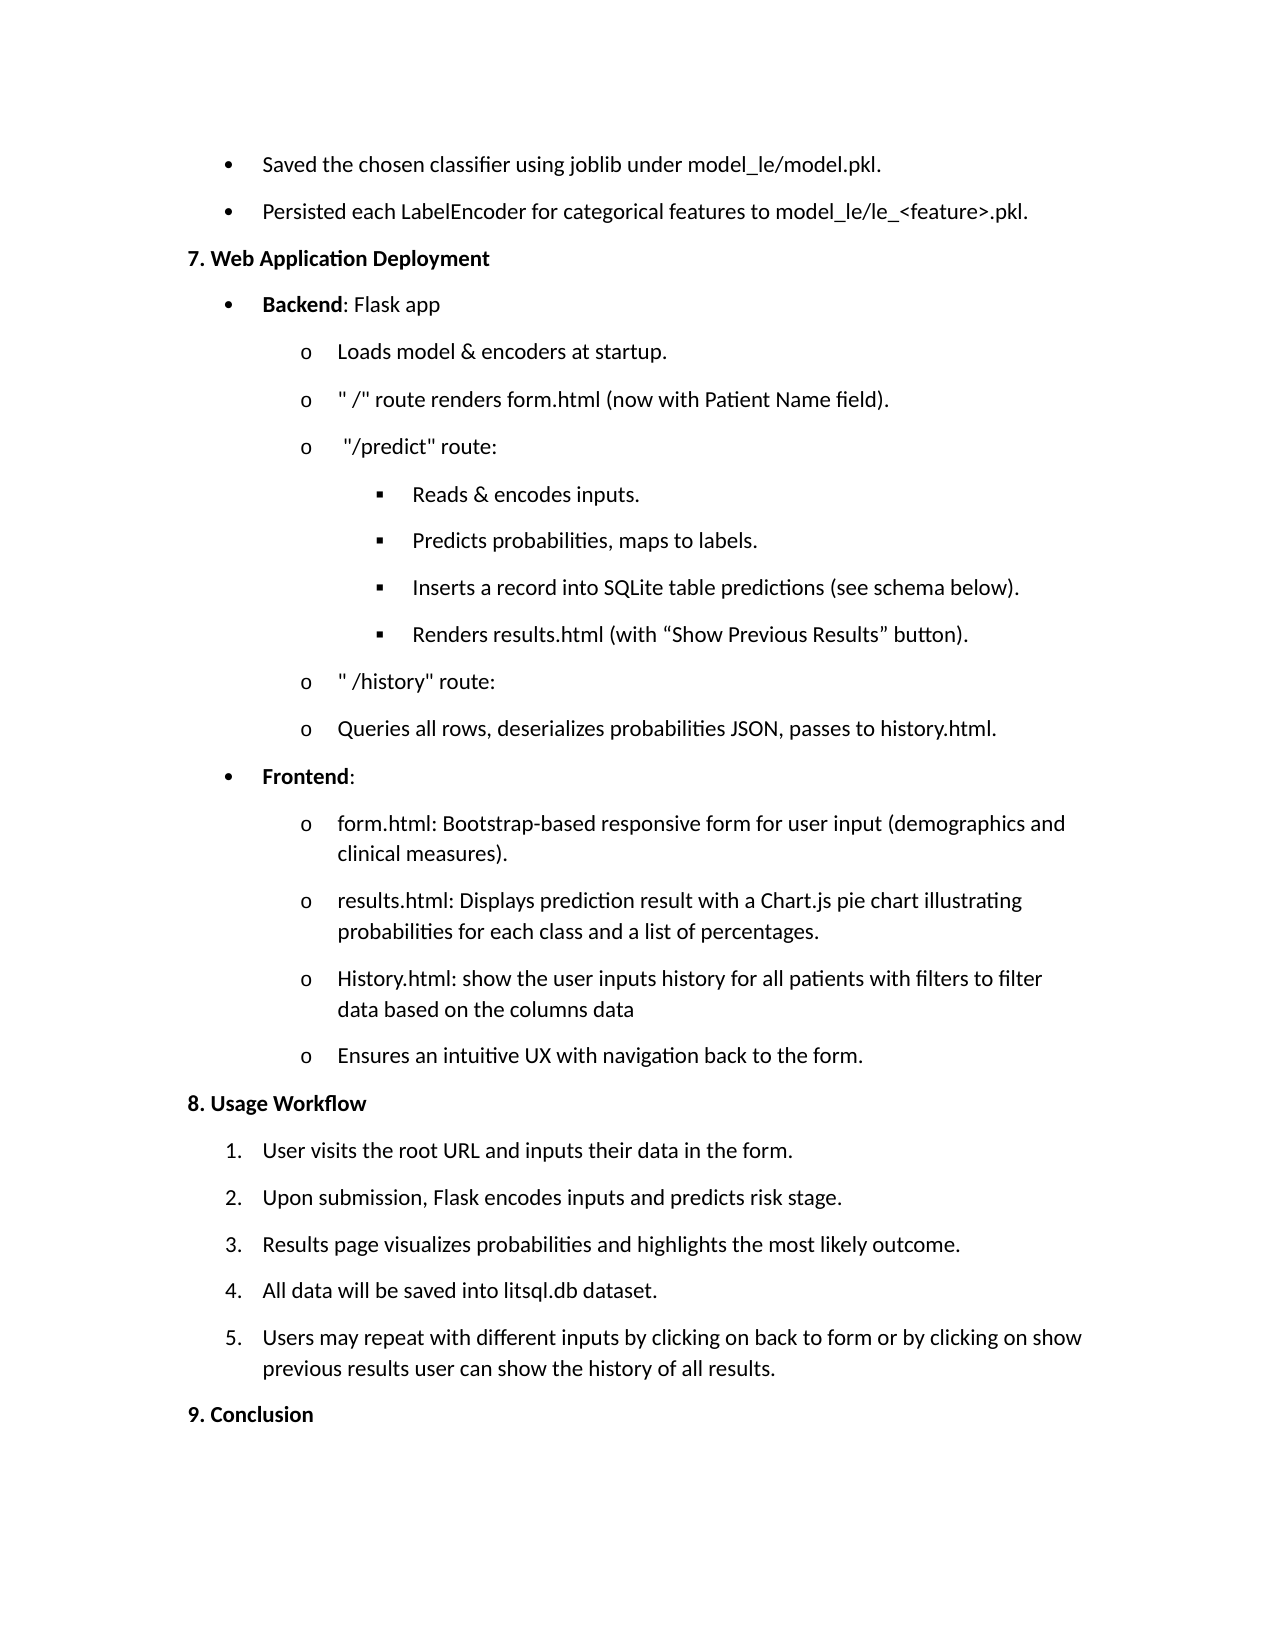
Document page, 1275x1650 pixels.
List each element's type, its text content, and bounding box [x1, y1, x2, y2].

list "/predict" route: [300, 432, 1087, 461]
list All data will be saved into litsql.db dataset. [225, 1277, 1087, 1304]
list Backend: Flask app [225, 291, 1087, 319]
list Results page visualizes probabilities and highlights the most likely outcome. [225, 1230, 1087, 1258]
list User visits the root URL and inputs their data in the form. [225, 1136, 1087, 1164]
text 7. Web Application Deployment [187, 244, 1087, 272]
list History.html: show the user inputs history for all patients with filters to filter data based on the columns data [300, 964, 1087, 1023]
list Frontend: [225, 762, 1087, 790]
list results.html: Displays prediction result with a Chart.js pie chart illustrating probabilities for each class and a list of percentages. [300, 886, 1087, 945]
list Renders results.html (with “Show Previous Results” button). [375, 620, 1087, 648]
list " /" route renders form.html (now with Patient Name field). [300, 385, 1087, 413]
list Ensures an intuitive UX with navigation back to the form. [300, 1042, 1087, 1070]
list Upon submission, Flask encodes inputs and predicts risk stage. [225, 1183, 1087, 1211]
list Saved the chosen classifier using joblib under model_le/model.pkl. [225, 150, 1087, 178]
list Persisted each LabelEncoder for categorical features to model_le/le_<feature>.pkl. [225, 197, 1087, 225]
text 8. Usage Workflow [187, 1089, 1087, 1117]
list Reads & encodes inputs. [375, 480, 1087, 508]
list Loads model & encoders at startup. [300, 337, 1087, 366]
list Inserts a record into SQLite table predictions (see schema below). [375, 573, 1087, 601]
list Queries all rows, deserializes probabilities JSON, passes to history.html. [300, 714, 1087, 743]
text 9. Conclusion [187, 1401, 1087, 1428]
list Predicts probabilities, maps to labels. [375, 527, 1087, 554]
list form.html: Bootstrap-based responsive form for user input (demographics and clinical measures). [300, 809, 1087, 868]
list " /history" route: [300, 667, 1087, 696]
list Users may repeat with different inputs by clicking on back to form or by clicking on show previous results user can show the history of all results. [225, 1323, 1087, 1382]
